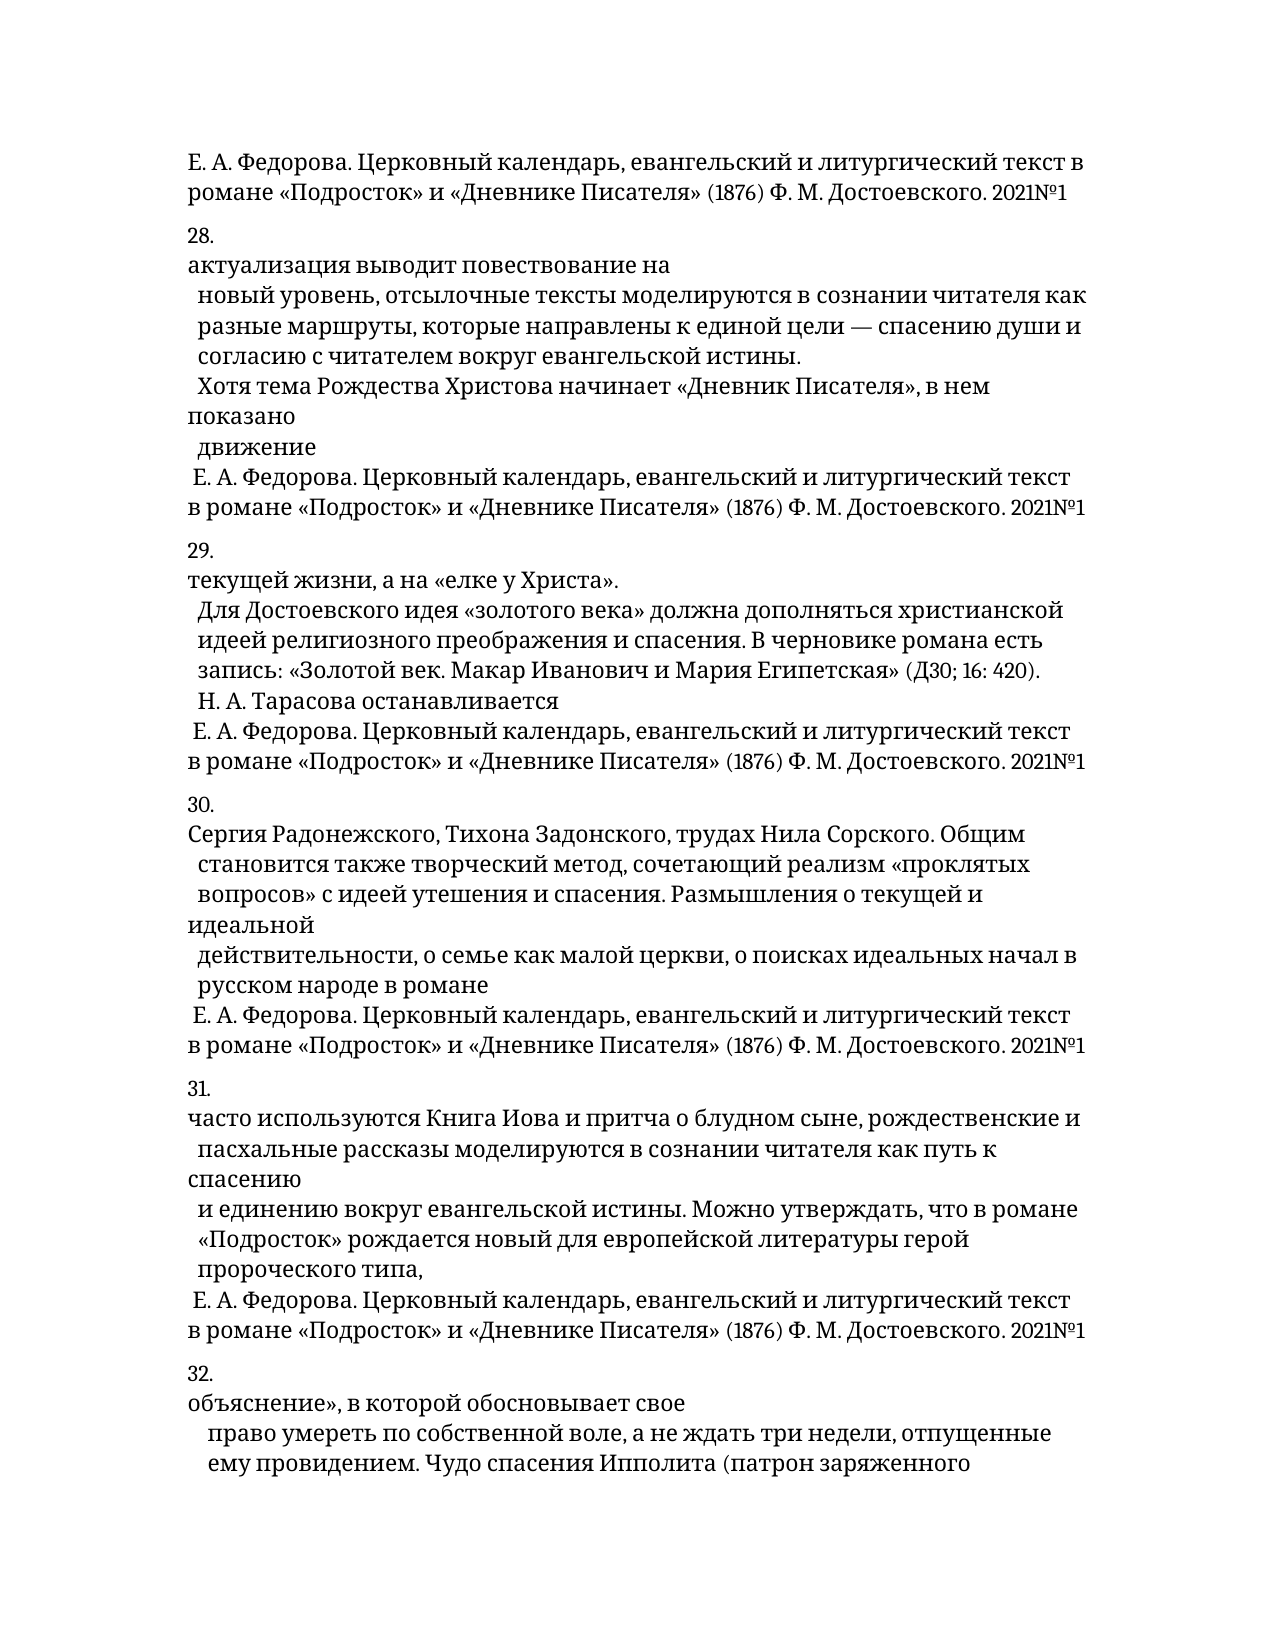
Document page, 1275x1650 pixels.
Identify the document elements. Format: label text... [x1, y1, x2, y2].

text Е. А. Федорова. Церковный календарь, евангельский и литургический текст в романе «Подросток» и «Дневнике Писателя» (1876) Ф. М. Достоевского. 2021№1 [187, 150, 1087, 207]
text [187, 1360, 1087, 1477]
text 28. актуализация выводит повествование на новый уровень, отсылочные тексты моделируются в сознании читателя как разные маршруты, которые направлены к единой цели — спасению души и согласию с читателем вокруг евангельской истины. Хотя тема Рождества Христова начинает «Дневник Писателя», в нем показано движение Е. А. Федорова. Церковный календарь, евангельский и литургический текст в романе «Подросток» и «Дневнике Писателя» (1876) Ф. М. Достоевского. 2021№1 [187, 223, 1087, 521]
text 29. текущей жизни, а на «елке у Христа». Для Достоевского идея «золотого века» должна дополняться христианской идеей религиозного преображения и спасения. В черновике романа есть запись: «Золотой век. Макар Иванович и Мария Египетская» (Д30; 16: 420). Н. А. Тарасова останавливается Е. А. Федорова. Церковный календарь, евангельский и литургический текст в романе «Подросток» и «Дневнике Писателя» (1876) Ф. М. Достоевского. 2021№1 [187, 537, 1087, 775]
text 31. часто используются Книга Иова и притча о блудном сыне, рождественские и пасхальные рассказы моделируются в сознании читателя как путь к спасению и единению вокруг евангельской истины. Можно утверждать, что в романе «Подросток» рождается новый для европейской литературы герой пророческого типа, Е. А. Федорова. Церковный календарь, евангельский и литургический текст в романе «Подросток» и «Дневнике Писателя» (1876) Ф. М. Достоевского. 2021№1 [187, 1076, 1087, 1344]
text 30. Сергия Радонежского, Тихона Задонского, трудах Нила Сорского. Общим становится также творческий метод, сочетающий реализм «проклятых вопросов» с идеей утешения и спасения. Размышления о текущей и идеальной действительности, о семье как малой церкви, о поисках идеальных начал в русском народе в романе Е. А. Федорова. Церковный календарь, евангельский и литургический текст в романе «Подросток» и «Дневнике Писателя» (1876) Ф. М. Достоевского. 2021№1 [187, 792, 1087, 1060]
